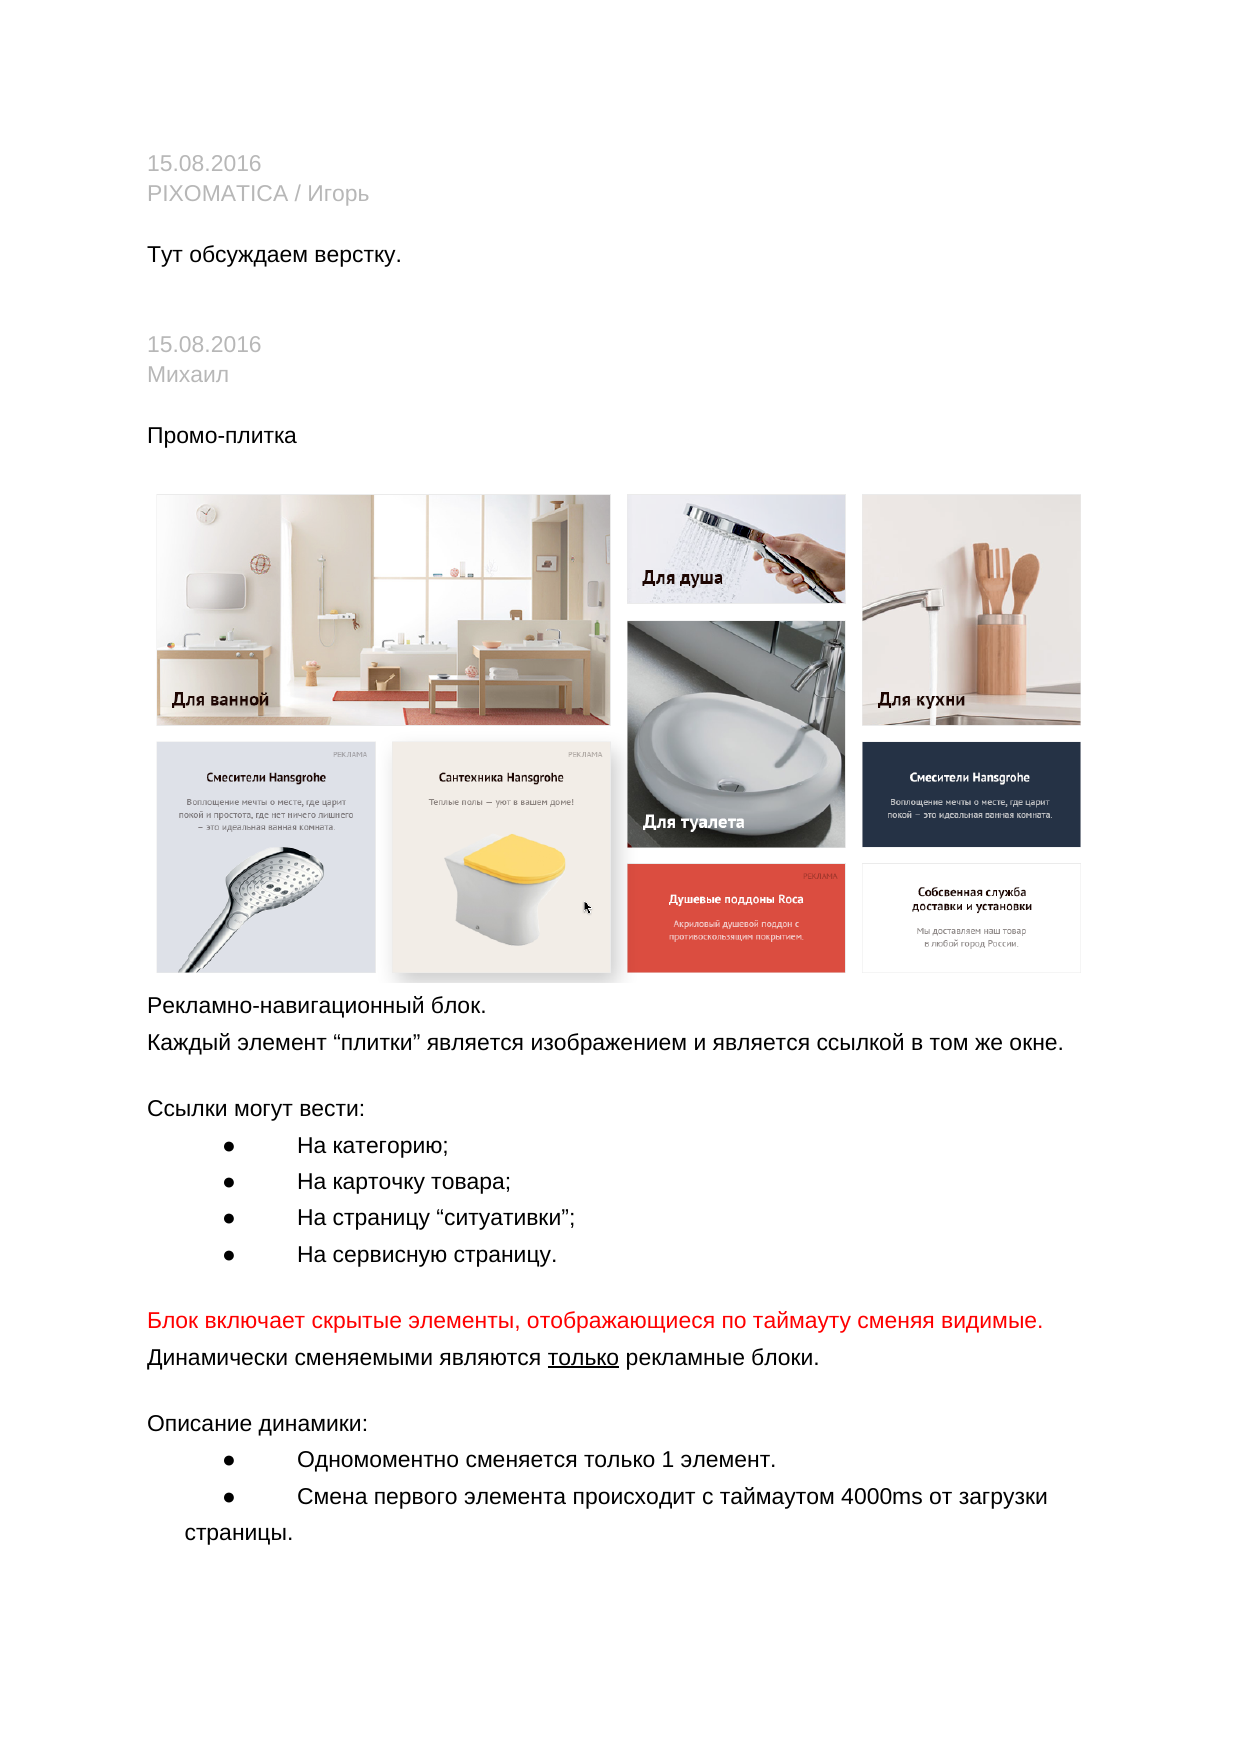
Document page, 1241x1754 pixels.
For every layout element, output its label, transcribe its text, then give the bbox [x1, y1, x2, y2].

text Ссылки могут вести: [147, 1095, 1090, 1122]
text Каждый элемент “плитки” является изображением и является ссылкой в том же окне. [147, 1029, 1090, 1055]
text Блок включает скрытые элементы, отображающиеся по таймауту сменяя видимые. [147, 1307, 1090, 1333]
text Описание динамики: [147, 1410, 1090, 1436]
text Рекламно-навигационный блок. [147, 992, 1090, 1019]
list На сервисную страницу. [184, 1241, 1090, 1267]
list На страницу “ситуативки”; [184, 1204, 1090, 1231]
list На категорию; [184, 1132, 1090, 1158]
list Смена первого элемента происходит с таймаутом 4000ms от загрузки страницы. [184, 1483, 1090, 1546]
list Одномоментно сменяется только 1 элемент. [184, 1446, 1090, 1473]
list На карточку товара; [184, 1168, 1090, 1194]
text 15.08.2016 [147, 331, 1090, 358]
text Промо-плитка [147, 422, 1090, 448]
text Динамически сменяемыми являются только рекламные блоки. [147, 1343, 1090, 1370]
picture [146, 482, 1091, 983]
text Тут обсуждаем верстку. [147, 241, 1090, 267]
text Михаил [147, 361, 1090, 388]
text PIXOMATICA / Игорь [147, 180, 1090, 207]
text 15.08.2016 [147, 150, 1090, 176]
